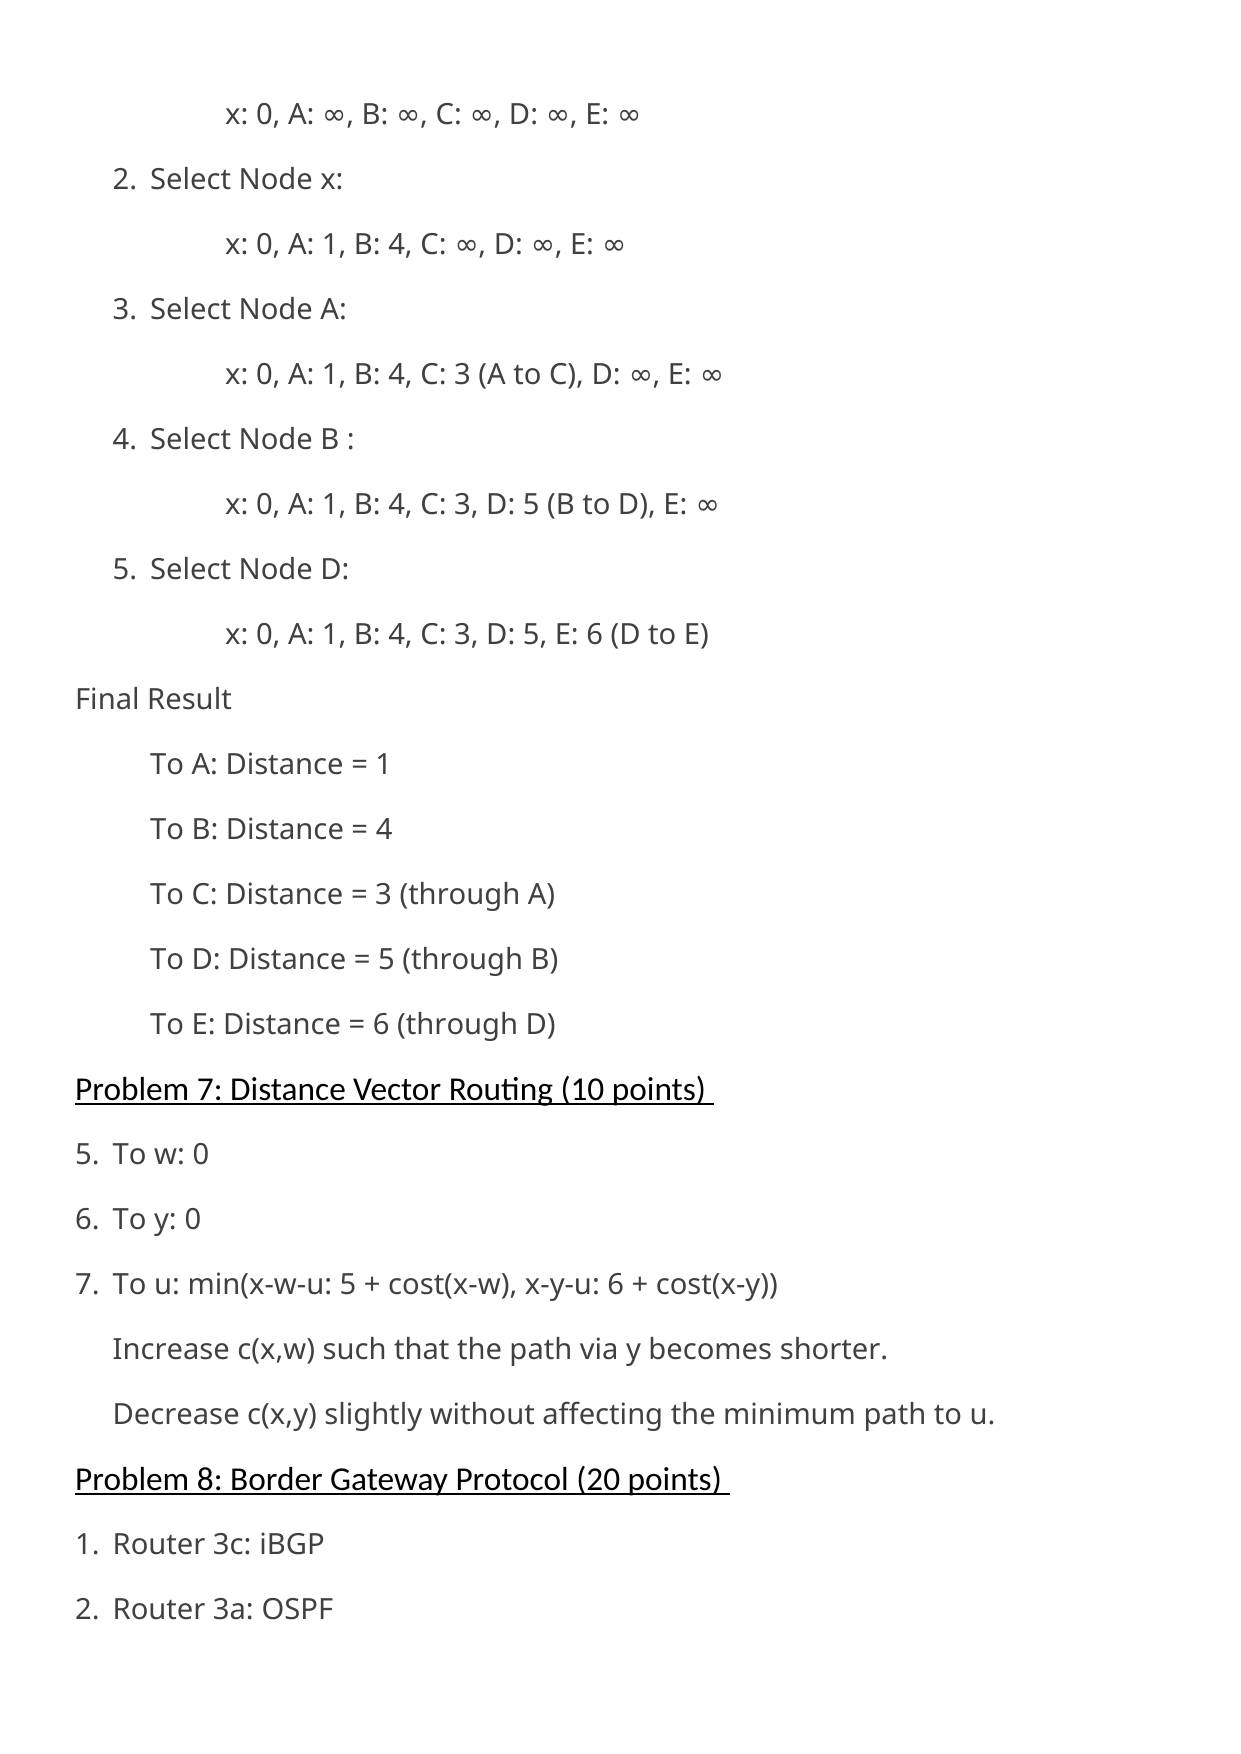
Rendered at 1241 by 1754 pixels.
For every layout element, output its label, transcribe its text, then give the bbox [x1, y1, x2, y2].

list Increase c(x,w) such that the path via y becomes shorter. [112, 1316, 1165, 1381]
text x: 0, A: ∞, B: ∞, C: ∞, D: ∞, E: ∞ [225, 81, 1165, 146]
text Problem 7: Distance Vector Routing (10 points) [75, 1056, 1165, 1121]
list Router 3a: OSPF [75, 1576, 1165, 1641]
list To y: 0 [75, 1186, 1165, 1251]
list Select Node D: [112, 536, 1165, 601]
text x: 0, A: 1, B: 4, C: ∞, D: ∞, E: ∞ [225, 211, 1165, 276]
text Problem 8: Border Gateway Protocol (20 points) [75, 1446, 1165, 1511]
text To D: Distance = 5 (through B) [150, 926, 1165, 991]
list Router 3c: iBGP [75, 1511, 1165, 1576]
list Select Node x: [112, 146, 1165, 211]
list Decrease c(x,y) slightly without affecting the minimum path to u. [112, 1381, 1165, 1446]
text x: 0, A: 1, B: 4, C: 3, D: 5, E: 6 (D to E) [225, 601, 1165, 666]
text x: 0, A: 1, B: 4, C: 3, D: 5 (B to D), E: ∞ [225, 471, 1165, 536]
list Select Node B : [112, 406, 1165, 471]
text To E: Distance = 6 (through D) [150, 991, 1165, 1056]
list Select Node A: [112, 276, 1165, 341]
text To B: Distance = 4 [150, 796, 1165, 861]
text To A: Distance = 1 [150, 731, 1165, 796]
text x: 0, A: 1, B: 4, C: 3 (A to C), D: ∞, E: ∞ [225, 341, 1165, 406]
text To C: Distance = 3 (through A) [150, 861, 1165, 926]
text Final Result [75, 666, 1165, 731]
list To u: min(x-w-u: 5 + cost(x-w), x-y-u: 6 + cost(x-y)) [75, 1251, 1165, 1316]
list To w: 0 [75, 1121, 1165, 1186]
